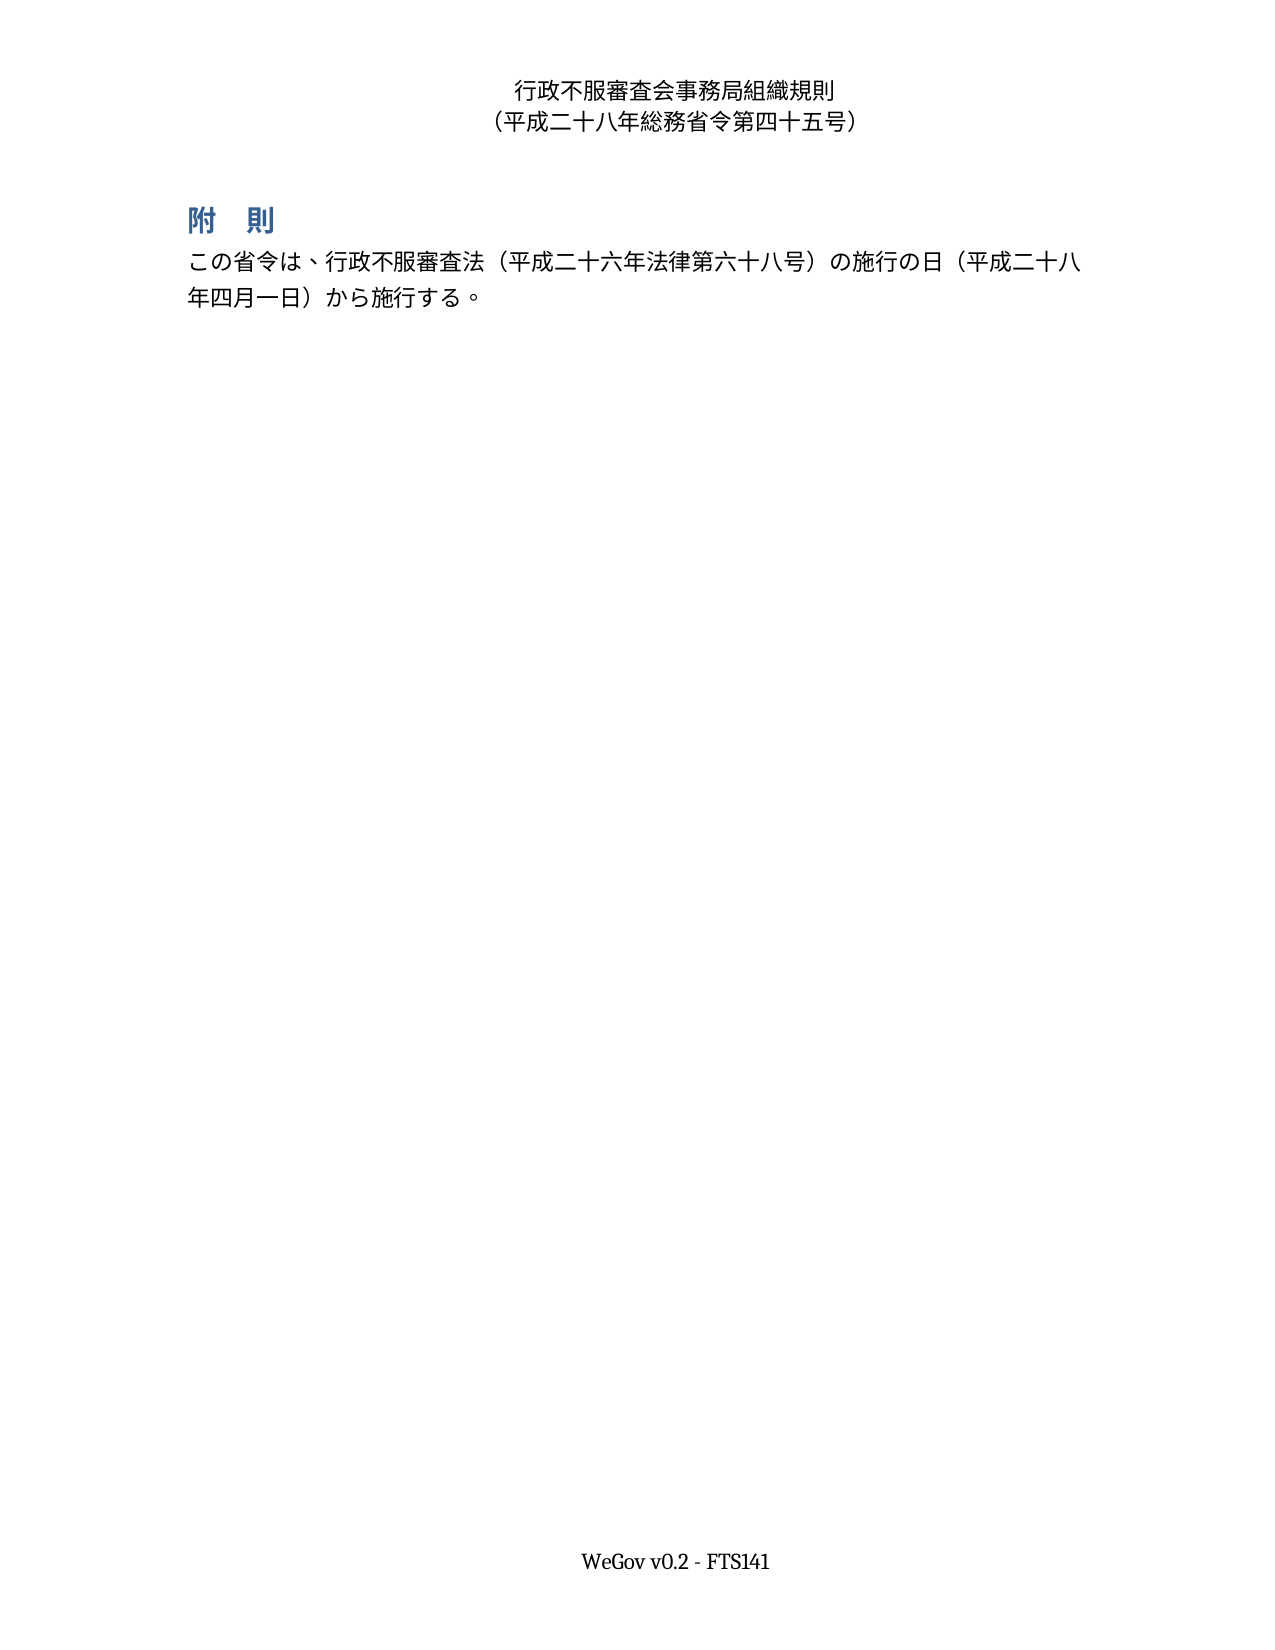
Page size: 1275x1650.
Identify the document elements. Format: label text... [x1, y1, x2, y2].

text この省令は、行政不服審査法（平成二十六年法律第六十八号）の施行の日（平成二十八年四月一日）から施行する。 [187, 246, 1087, 313]
subtitle 附 則 [187, 200, 1087, 240]
